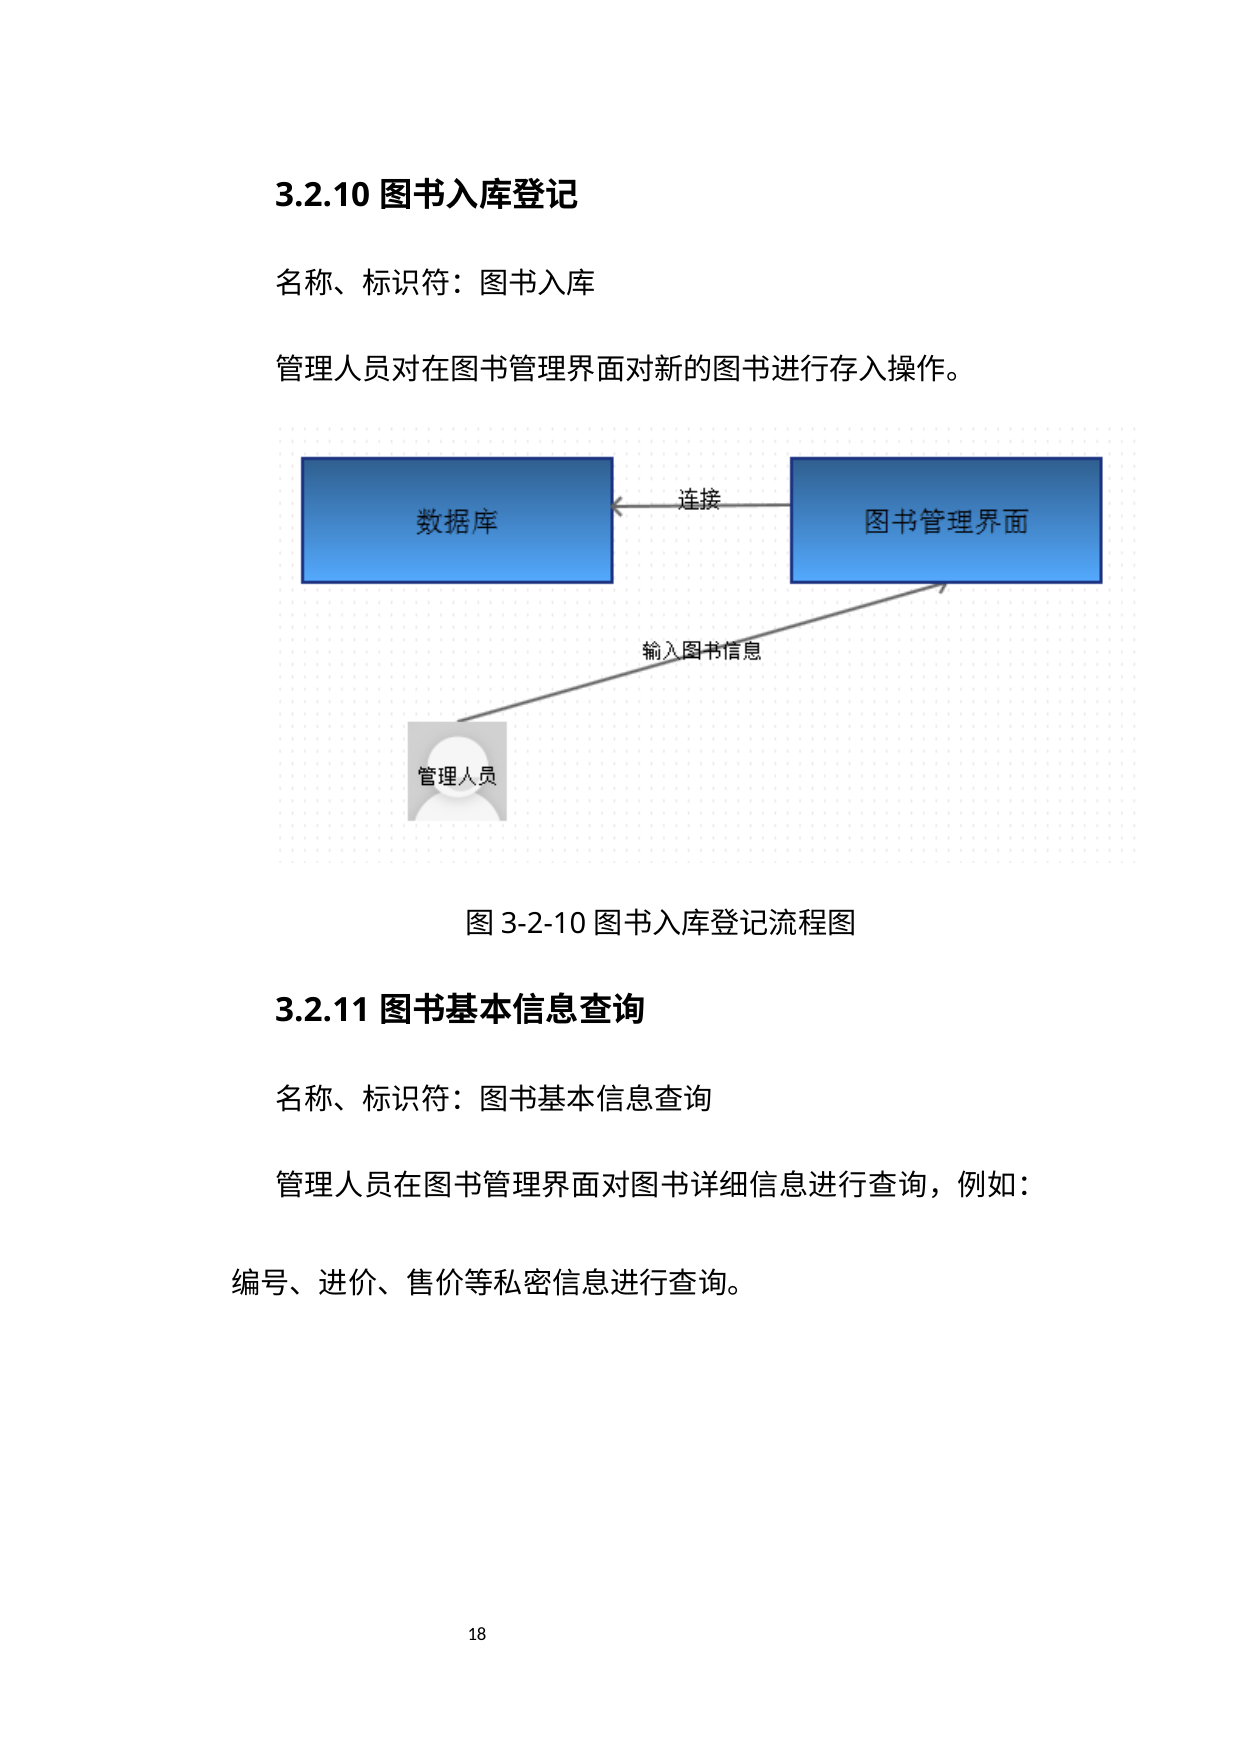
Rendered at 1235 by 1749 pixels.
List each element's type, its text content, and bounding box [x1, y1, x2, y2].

picture [275, 420, 1140, 863]
text 名称、标识符：图书入库 [231, 248, 1047, 313]
text 3.2.10 图书入库登记 [231, 159, 1047, 224]
text 3.2.11 图书基本信息查询 [231, 975, 1047, 1040]
text 图3-2-10 图书入库登记流程图 [231, 889, 1047, 954]
text 管理人员对在图书管理界面对新的图书进行存入操作。 [231, 334, 1047, 399]
text 名称、标识符：图书基本信息查询 [231, 1064, 1047, 1129]
text 管理人员在图书管理界面对图书详细信息进行查询，例如：编号、进价、售价等私密信息进行查询。 [231, 1150, 1047, 1313]
